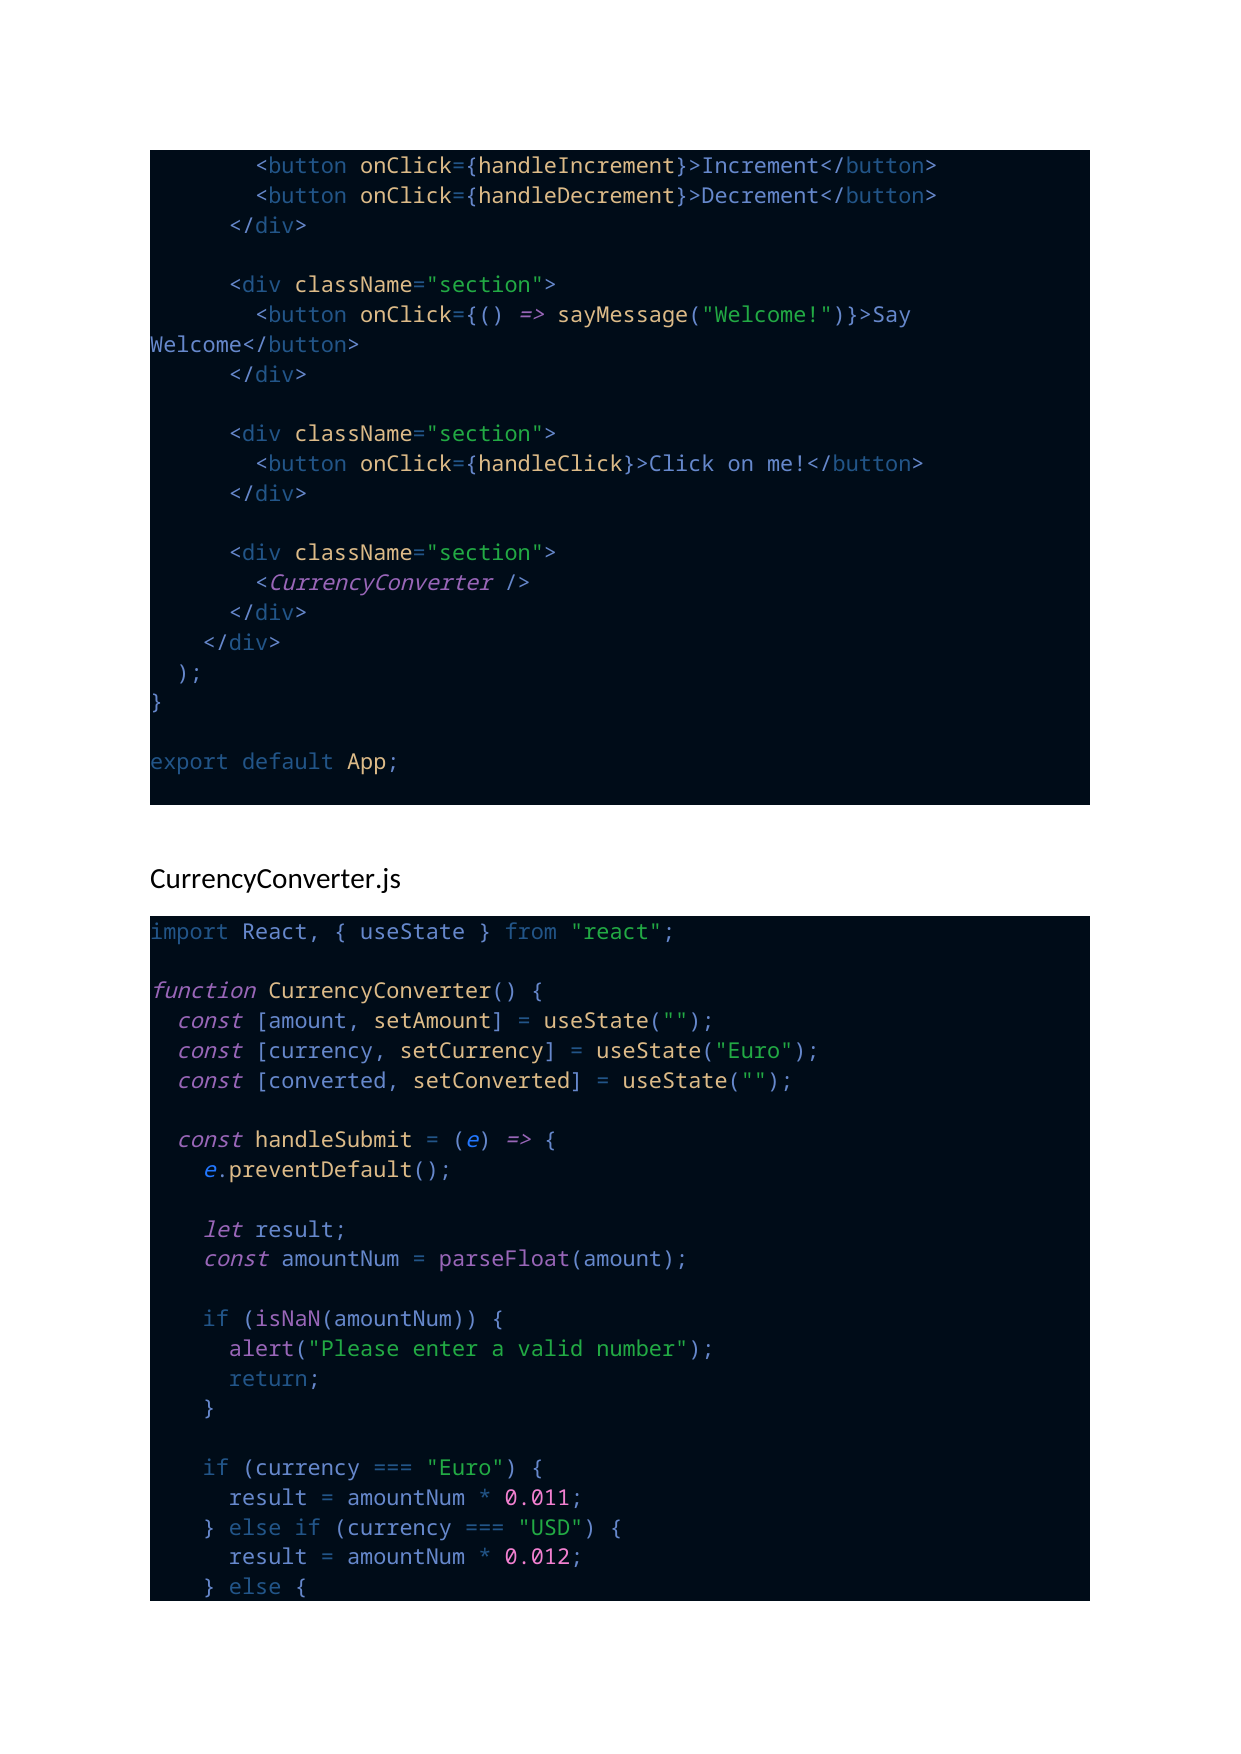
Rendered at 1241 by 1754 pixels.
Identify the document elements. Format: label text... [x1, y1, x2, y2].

text </div> [150, 478, 1090, 507]
text CurrencyConverter.js [150, 861, 1090, 896]
text let result; [150, 1213, 1090, 1243]
text const amountNum = parseFloat(amount); [150, 1243, 1090, 1273]
text } else { [150, 1571, 1090, 1601]
text export default App; [150, 746, 1090, 776]
text if (isNaN(amountNum)) { [150, 1303, 1090, 1333]
text e.preventDefault(); [150, 1154, 1090, 1184]
text </div> [150, 597, 1090, 627]
text <div className="section"> [150, 269, 1090, 299]
text result = amountNum * 0.012; [150, 1541, 1090, 1571]
text return; [150, 1362, 1090, 1392]
text import React, { useState } from "react"; [150, 916, 1090, 945]
text <button onClick={handleDecrement}>Decrement</button> [150, 180, 1090, 209]
text <button onClick={handleClick}>Click on me!</button> [150, 448, 1090, 478]
text } else if (currency === "USD") { [150, 1511, 1090, 1541]
text <button onClick={handleIncrement}>Increment</button> [150, 150, 1090, 180]
text const handleSubmit = (e) => { [150, 1124, 1090, 1154]
text } [150, 686, 1090, 716]
text </div> [150, 627, 1090, 656]
text const [converted, setConverted] = useState(""); [150, 1064, 1090, 1094]
text function CurrencyConverter() { [150, 975, 1090, 1005]
text <div className="section"> [150, 418, 1090, 448]
text const [amount, setAmount] = useState(""); [150, 1005, 1090, 1035]
text <button onClick={() => sayMessage("Welcome!")}>Say Welcome</button> [150, 299, 1090, 358]
text ); [150, 656, 1090, 686]
text if (currency === "Euro") { [150, 1452, 1090, 1482]
text alert("Please enter a valid number"); [150, 1333, 1090, 1362]
text </div> [150, 358, 1090, 388]
text <CurrencyConverter /> [150, 567, 1090, 597]
text <div className="section"> [150, 537, 1090, 567]
text } [150, 1392, 1090, 1422]
text </div> [150, 209, 1090, 239]
text result = amountNum * 0.011; [150, 1482, 1090, 1511]
text const [currency, setCurrency] = useState("Euro"); [150, 1035, 1090, 1064]
